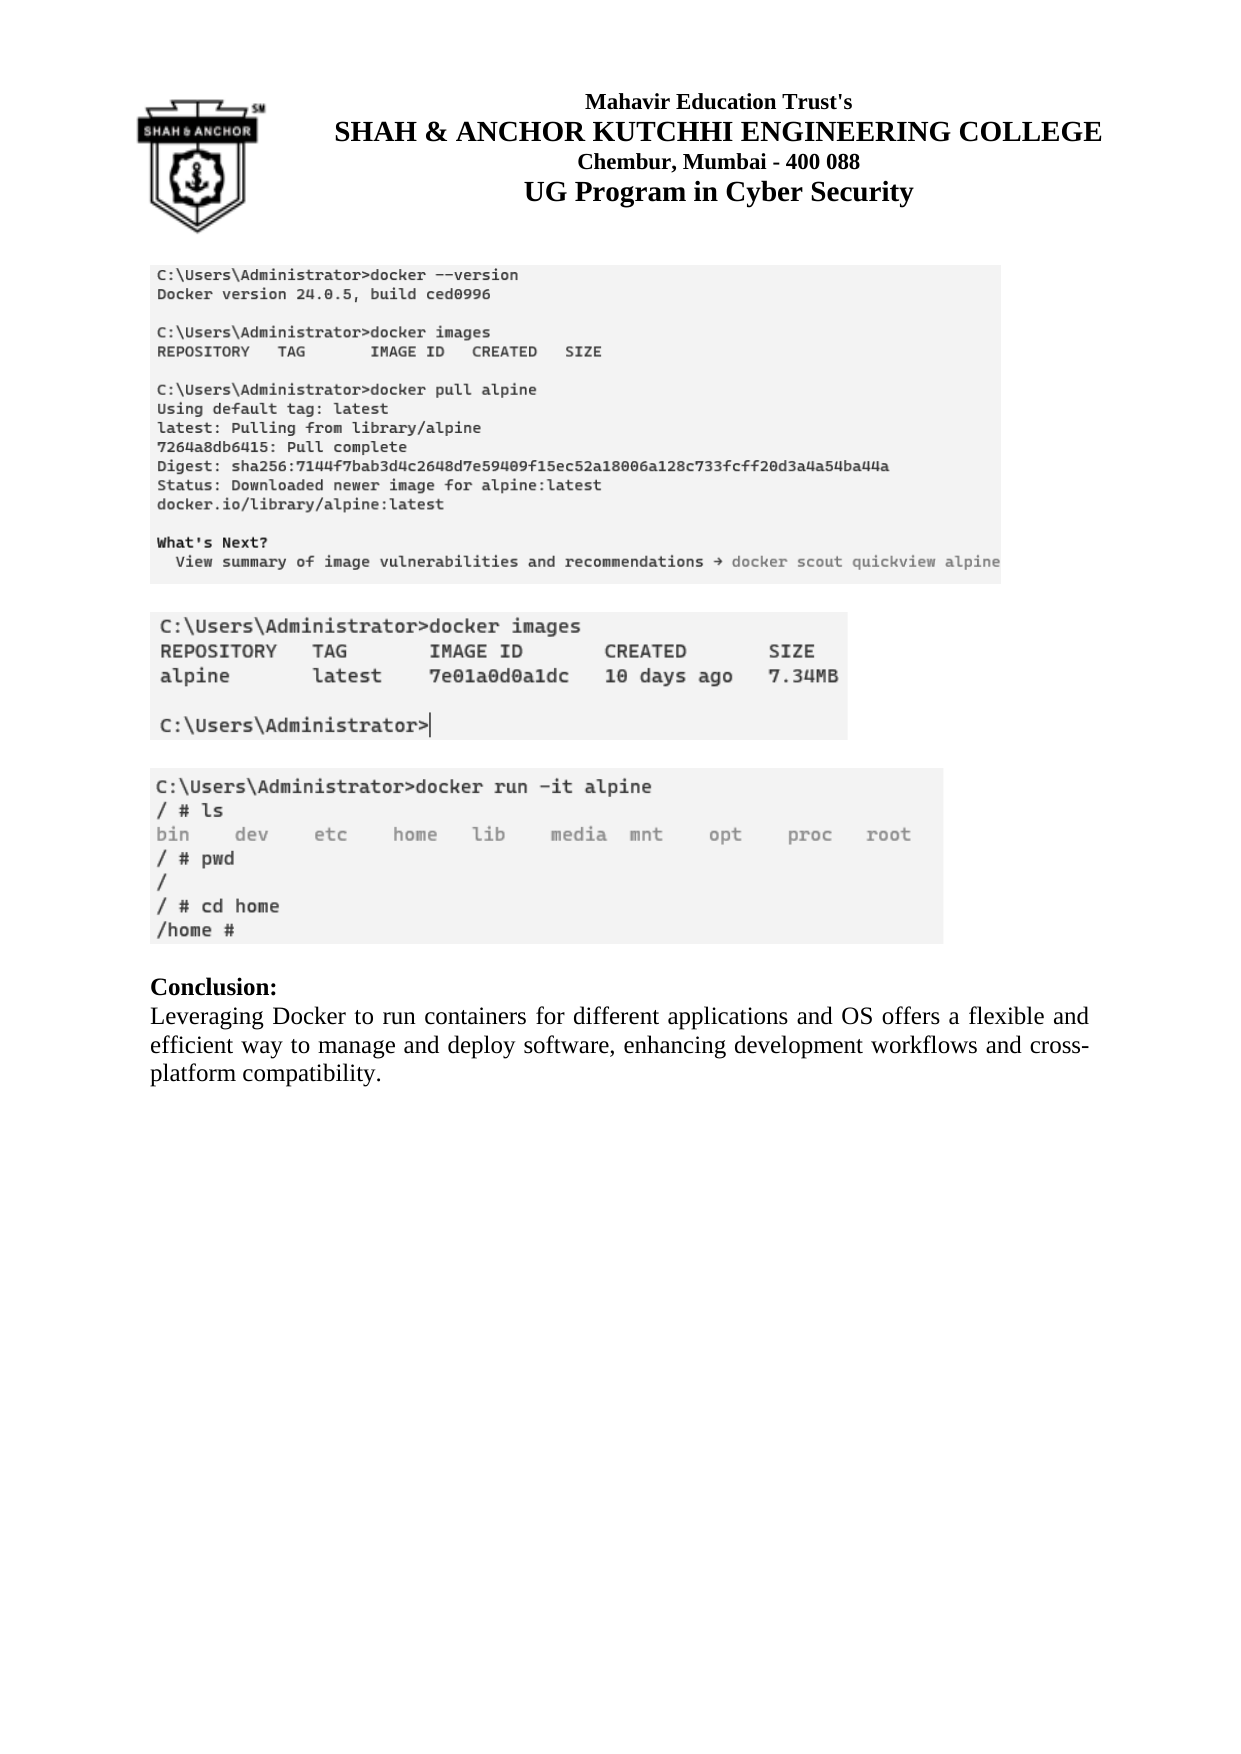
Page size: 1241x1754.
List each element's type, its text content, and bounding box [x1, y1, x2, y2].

text Leveraging Docker to run containers for different applications and OS offers a flexible and efficient way to manage and deploy software, enhancing development workflows and cross-platform compatibility. [150, 1001, 1090, 1087]
picture [150, 612, 848, 740]
picture [150, 768, 944, 944]
picture [132, 87, 271, 238]
text Conclusion: [150, 972, 1090, 1001]
picture [150, 265, 1001, 584]
